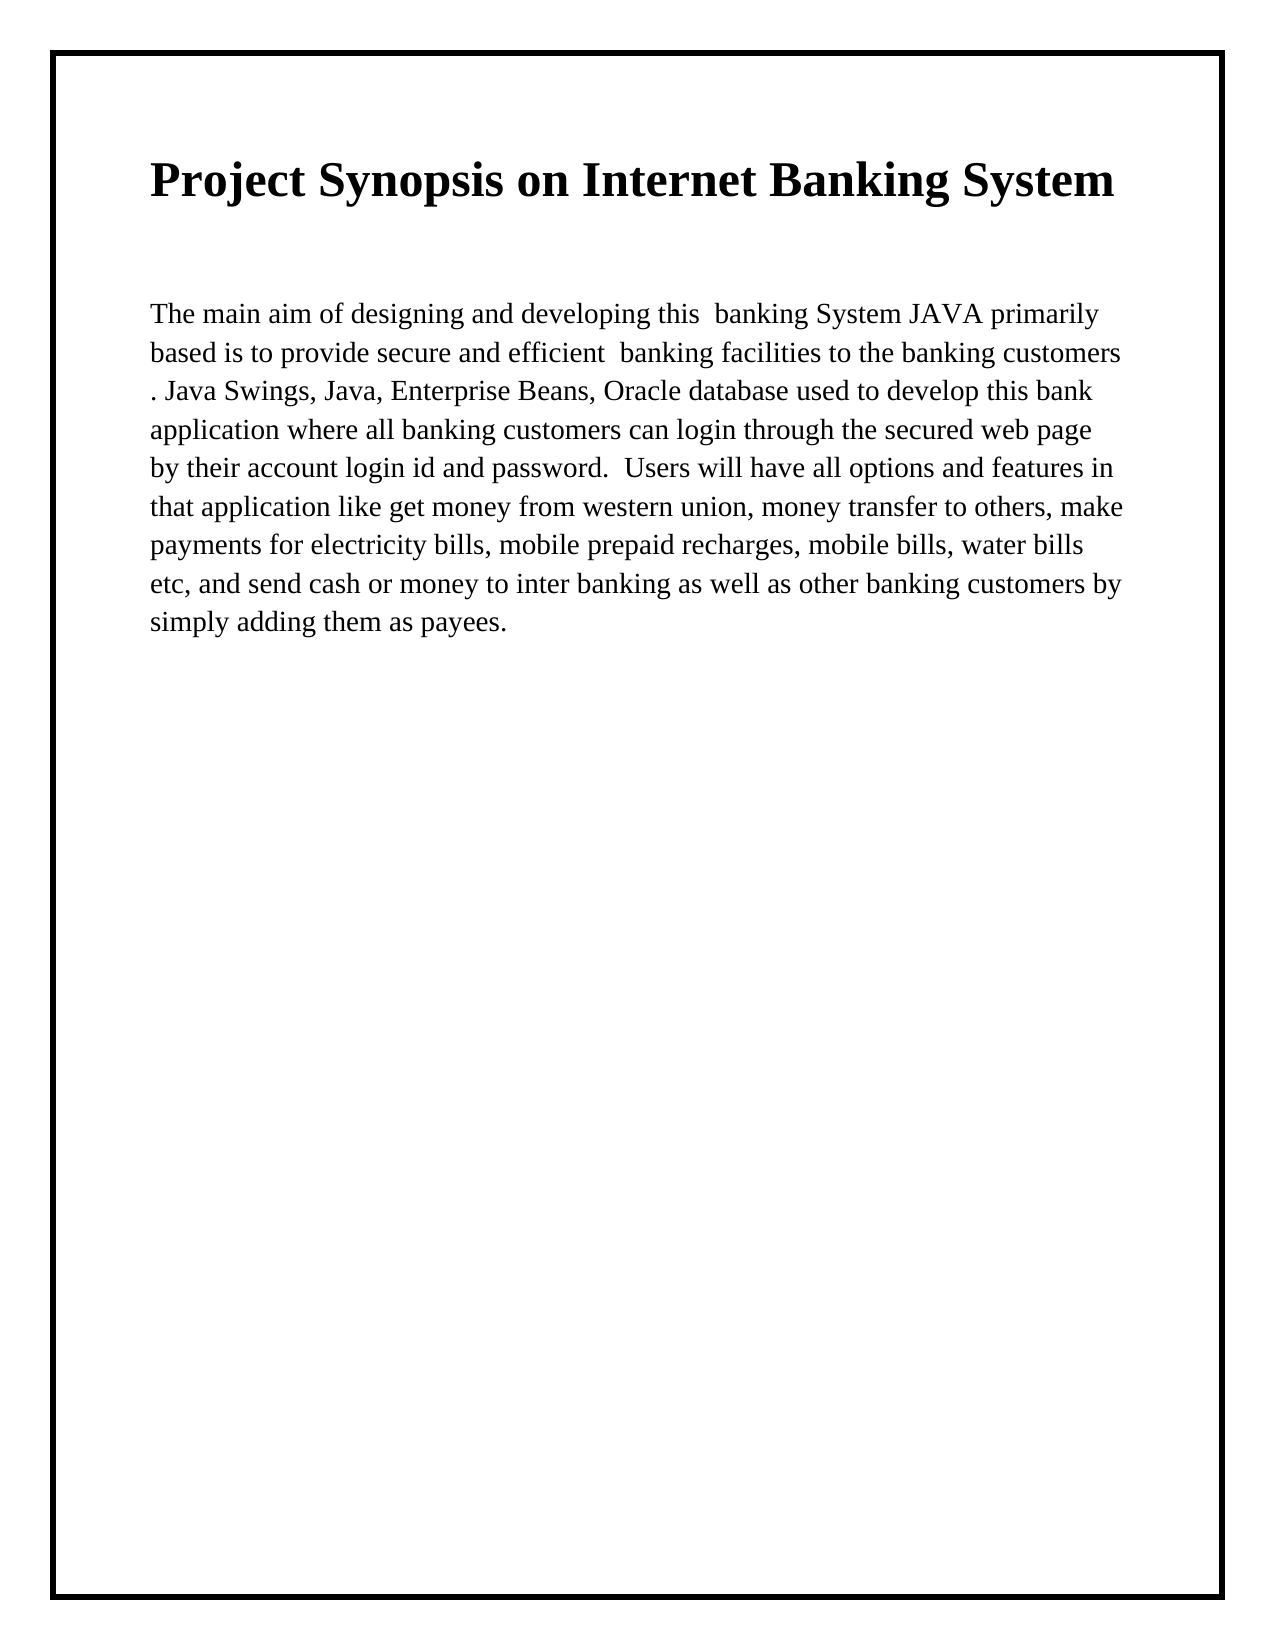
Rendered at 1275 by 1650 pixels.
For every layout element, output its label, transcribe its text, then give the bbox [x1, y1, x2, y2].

text The main aim of designing and developing this banking System JAVA primarily based is to provide secure and efficient banking facilities to the banking customers . Java Swings, Java, Enterprise Beans, Oracle database used to develop this bank application where all banking customers can login through the secured web page by their account login id and password. Users will have all options and features in that application like get money from western union, money transfer to others, make payments for electricity bills, mobile prepaid recharges, mobile bills, water bills etc, and send cash or money to inter banking as well as other banking customers by simply adding them as payees. [150, 296, 1125, 638]
text Project Synopsis on Internet Banking System [150, 150, 1125, 207]
